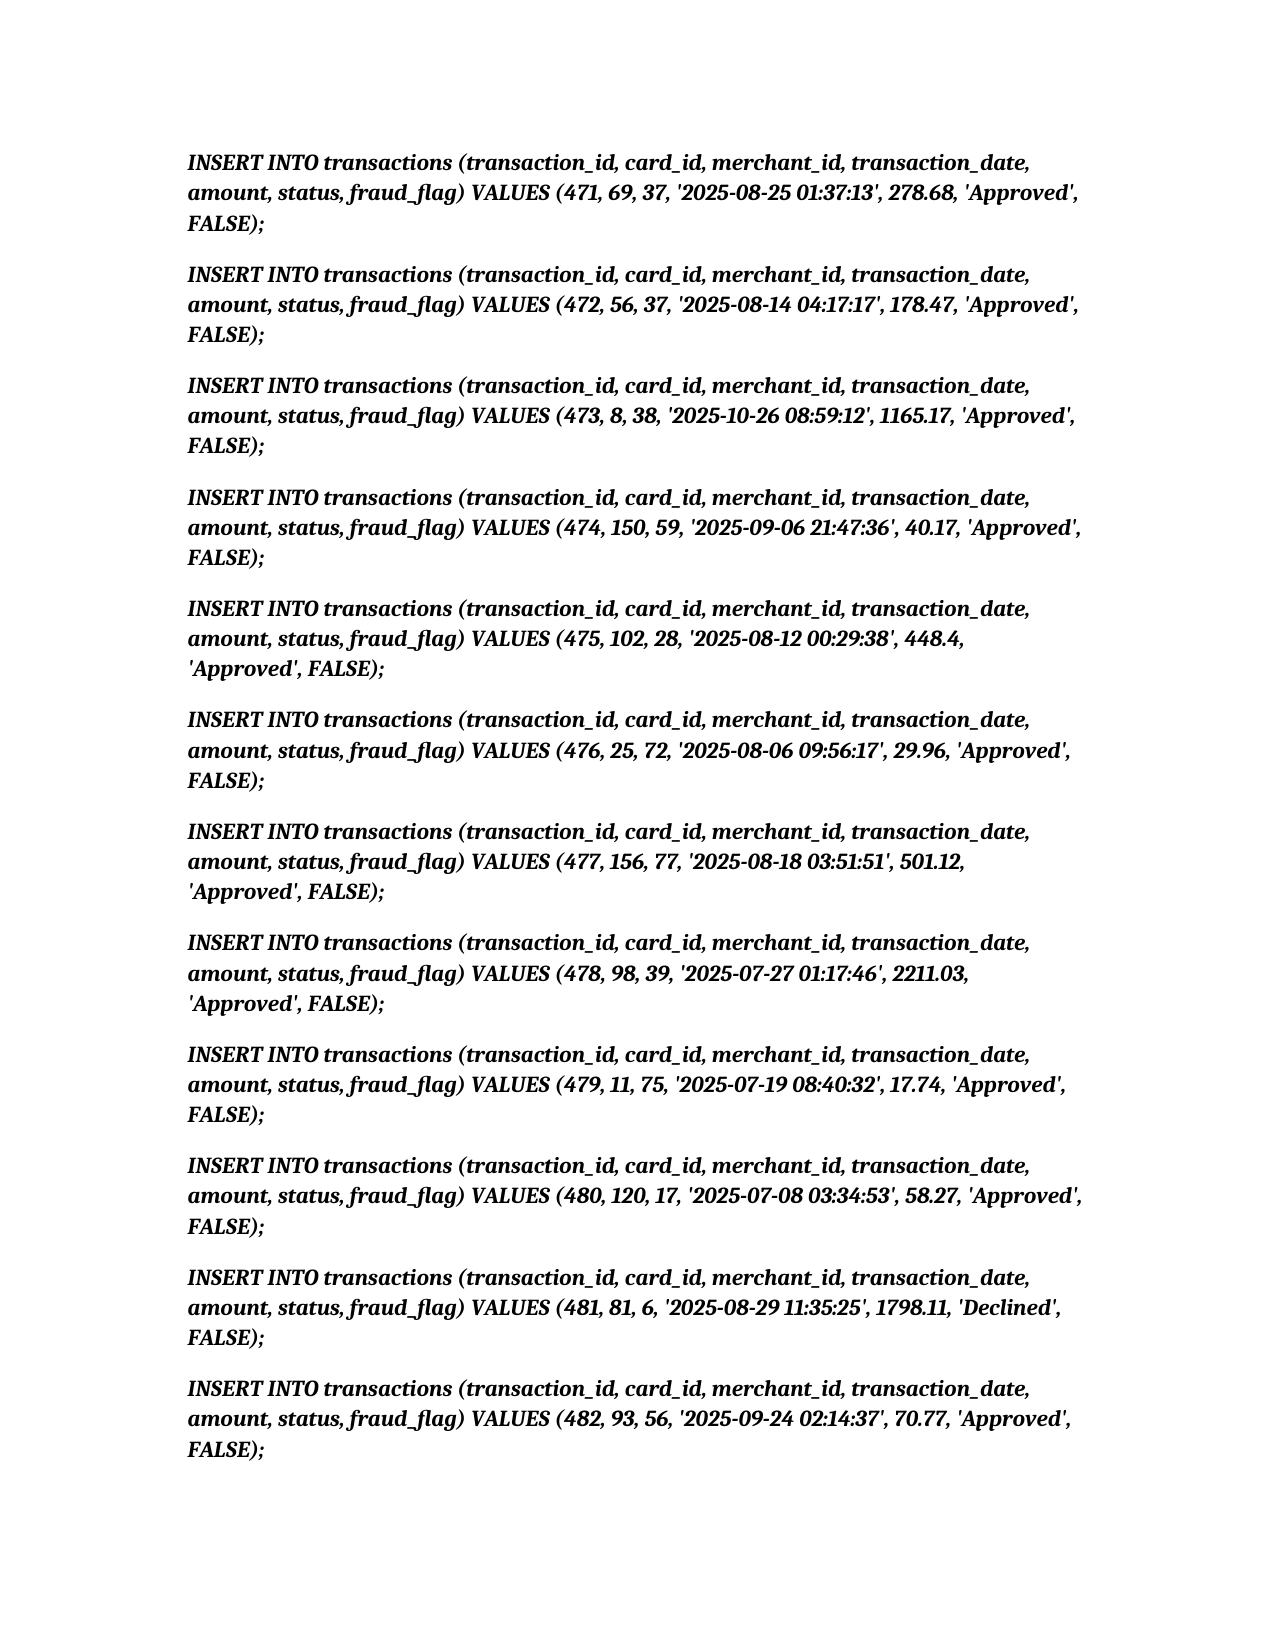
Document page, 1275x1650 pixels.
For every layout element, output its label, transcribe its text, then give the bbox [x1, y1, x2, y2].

text INSERT INTO transactions (transaction_id, card_id, merchant_id, transaction_date, amount, status, fraud_flag) VALUES (480, 120, 17, '2025-07-08 03:34:53', 58.27, 'Approved', FALSE); [187, 1153, 1087, 1240]
text INSERT INTO transactions (transaction_id, card_id, merchant_id, transaction_date, amount, status, fraud_flag) VALUES (471, 69, 37, '2025-08-25 01:37:13', 278.68, 'Approved', FALSE); [187, 150, 1087, 237]
text INSERT INTO transactions (transaction_id, card_id, merchant_id, transaction_date, amount, status, fraud_flag) VALUES (478, 98, 39, '2025-07-27 01:17:46', 2211.03, 'Approved', FALSE); [187, 930, 1087, 1017]
text INSERT INTO transactions (transaction_id, card_id, merchant_id, transaction_date, amount, status, fraud_flag) VALUES (475, 102, 28, '2025-08-12 00:29:38', 448.4, 'Approved', FALSE); [187, 596, 1087, 683]
text INSERT INTO transactions (transaction_id, card_id, merchant_id, transaction_date, amount, status, fraud_flag) VALUES (474, 150, 59, '2025-09-06 21:47:36', 40.17, 'Approved', FALSE); [187, 484, 1087, 571]
text INSERT INTO transactions (transaction_id, card_id, merchant_id, transaction_date, amount, status, fraud_flag) VALUES (472, 56, 37, '2025-08-14 04:17:17', 178.47, 'Approved', FALSE); [187, 261, 1087, 348]
text INSERT INTO transactions (transaction_id, card_id, merchant_id, transaction_date, amount, status, fraud_flag) VALUES (482, 93, 56, '2025-09-24 02:14:37', 70.77, 'Approved', FALSE); [187, 1376, 1087, 1463]
text INSERT INTO transactions (transaction_id, card_id, merchant_id, transaction_date, amount, status, fraud_flag) VALUES (477, 156, 77, '2025-08-18 03:51:51', 501.12, 'Approved', FALSE); [187, 819, 1087, 906]
text INSERT INTO transactions (transaction_id, card_id, merchant_id, transaction_date, amount, status, fraud_flag) VALUES (473, 8, 38, '2025-10-26 08:59:12', 1165.17, 'Approved', FALSE); [187, 373, 1087, 460]
text INSERT INTO transactions (transaction_id, card_id, merchant_id, transaction_date, amount, status, fraud_flag) VALUES (481, 81, 6, '2025-08-29 11:35:25', 1798.11, 'Declined', FALSE); [187, 1264, 1087, 1351]
text INSERT INTO transactions (transaction_id, card_id, merchant_id, transaction_date, amount, status, fraud_flag) VALUES (479, 11, 75, '2025-07-19 08:40:32', 17.74, 'Approved', FALSE); [187, 1042, 1087, 1128]
text INSERT INTO transactions (transaction_id, card_id, merchant_id, transaction_date, amount, status, fraud_flag) VALUES (476, 25, 72, '2025-08-06 09:56:17', 29.96, 'Approved', FALSE); [187, 707, 1087, 794]
